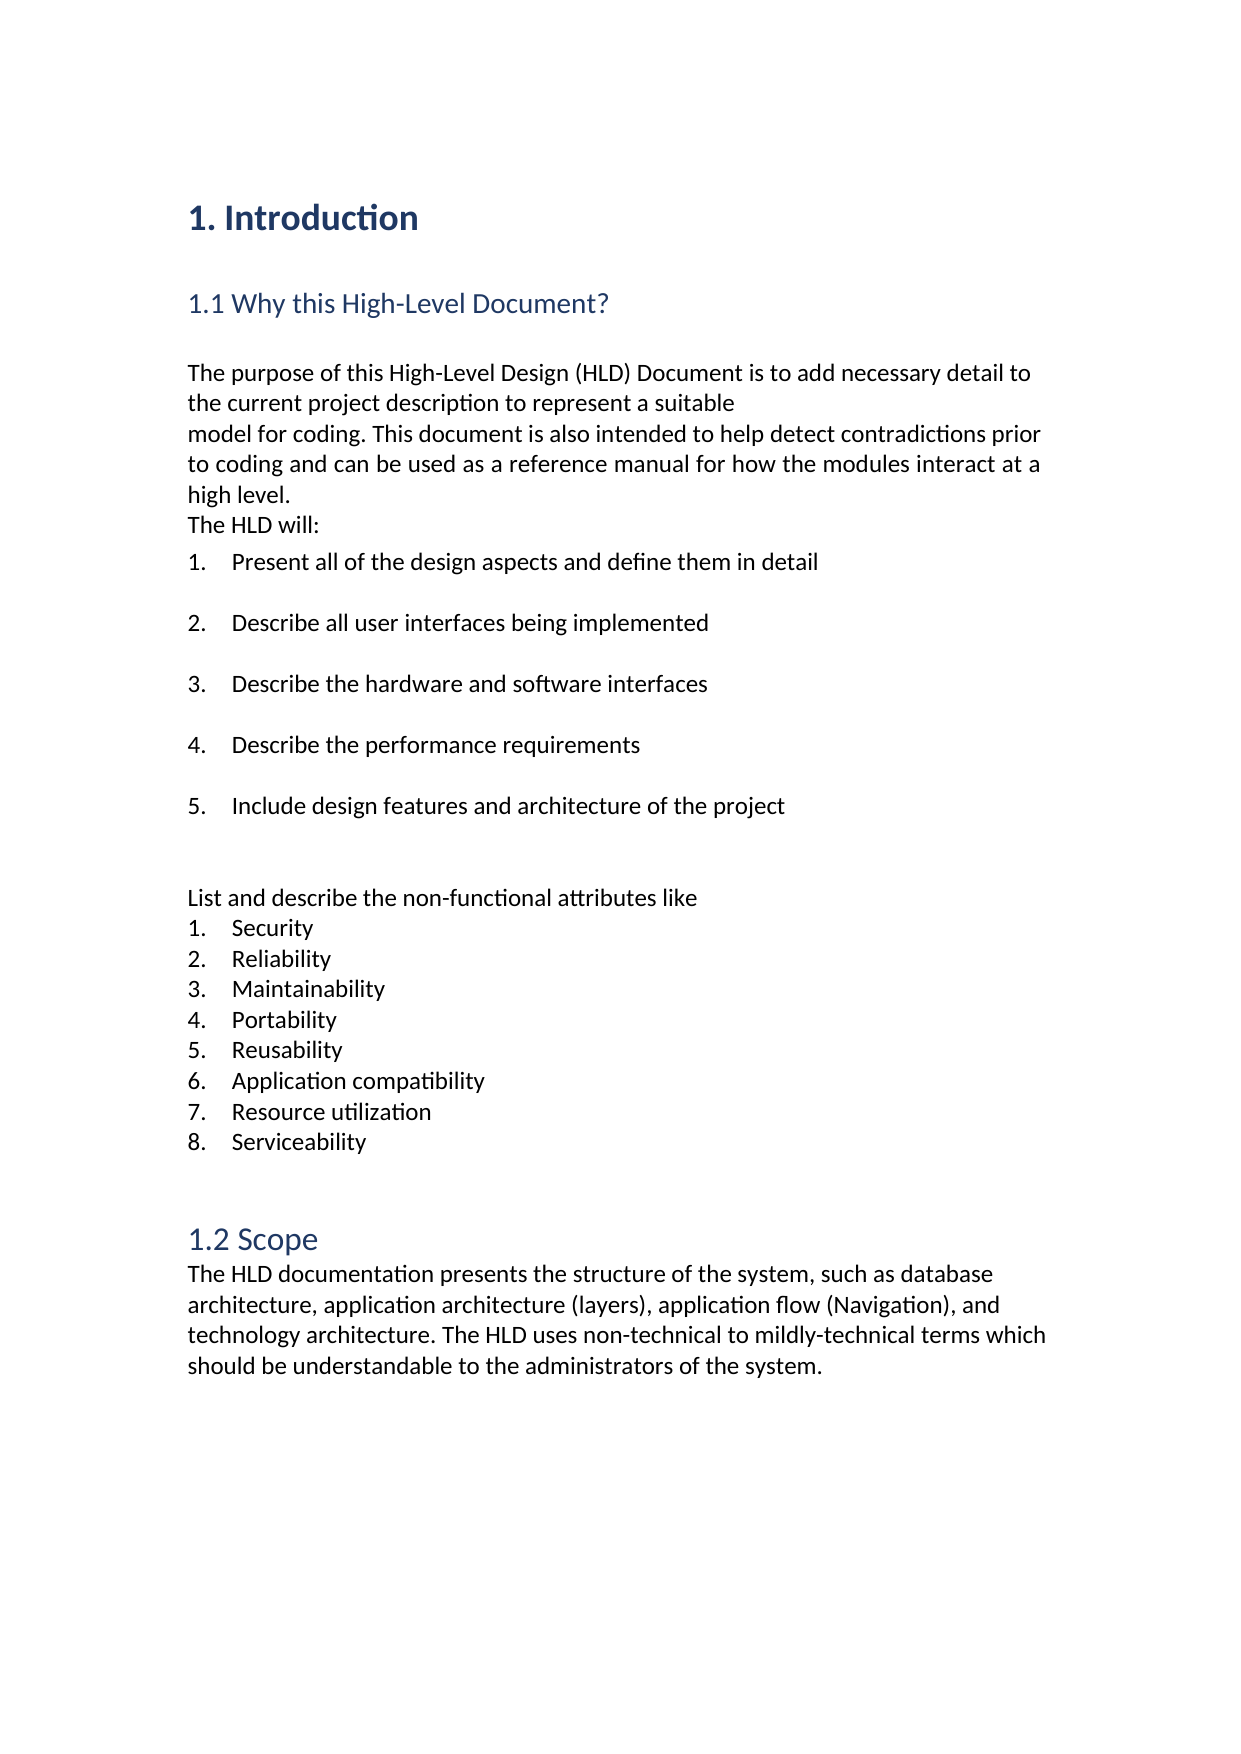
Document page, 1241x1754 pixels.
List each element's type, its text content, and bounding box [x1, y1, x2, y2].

text The HLD documentation presents the structure of the system, such as database architecture, application architecture (layers), application flow (Navigation), and technology architecture. The HLD uses non-technical to mildly-technical terms which should be understandable to the administrators of the system. [187, 1258, 1049, 1381]
list Maintainability [187, 973, 1136, 1004]
text The purpose of this High-Level Design (HLD) Document is to add necessary detail to the current project description to represent a suitable [187, 357, 1032, 418]
list Portability [187, 1004, 1136, 1034]
list Include design features and architecture of the project [187, 790, 1136, 821]
list Describe all user interfaces being implemented [187, 607, 1136, 638]
list Present all of the design aspects and define them in detail [187, 546, 1136, 577]
text List and describe the non-functional attributes like [187, 882, 1136, 912]
subtitle Why this High-Level Document? [187, 285, 1136, 321]
text The HLD will: [187, 509, 1136, 540]
list Scope [187, 1218, 1136, 1258]
list Describe the hardware and software interfaces [187, 668, 1136, 699]
list Application compatibility [187, 1065, 1136, 1096]
list Serviceability [187, 1126, 1136, 1157]
list Reusability [187, 1035, 1136, 1065]
subtitle Introduction [187, 194, 1136, 239]
list Resource utilization [187, 1096, 1136, 1126]
list Describe the performance requirements [187, 729, 1136, 760]
list Reliability [187, 943, 1136, 973]
list Security [187, 912, 1136, 943]
text model for coding. This document is also intended to help detect contradictions prior to coding and can be used as a reference manual for how the modules interact at a high level. [187, 418, 1042, 509]
